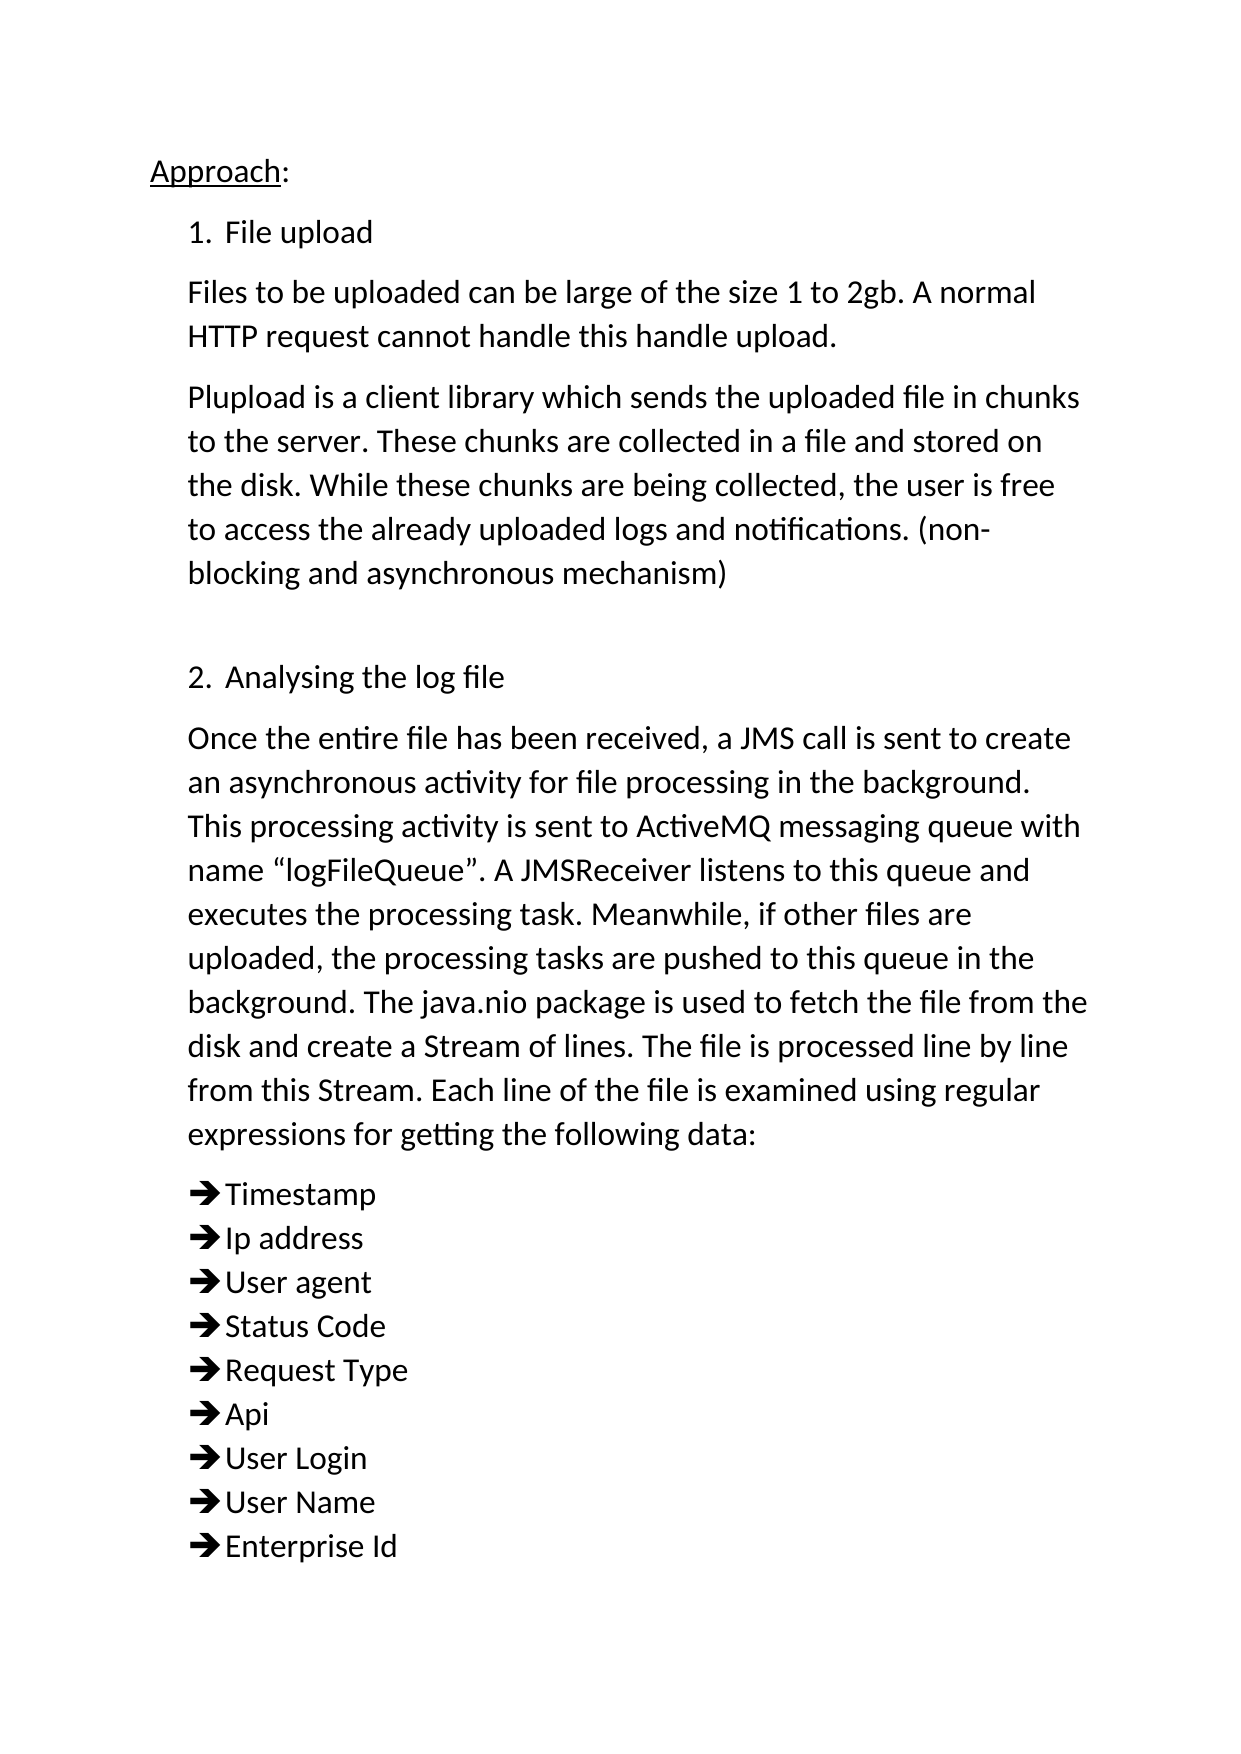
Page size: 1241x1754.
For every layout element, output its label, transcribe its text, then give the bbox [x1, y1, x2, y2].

list Enterprise Id [187, 1525, 1090, 1566]
list User Name [187, 1481, 1090, 1522]
list File upload [187, 211, 1090, 251]
list Timestamp [187, 1173, 1090, 1214]
list Status Code [187, 1305, 1090, 1346]
text Once the entire file has been received, a JMS call is sent to create an asynchronous activity for file processing in the background. This processing activity is sent to ActiveMQ messaging queue with name “logFileQueue”. A JMSReceiver listens to this queue and executes the processing task. Meanwhile, if other files are uploaded, the processing tasks are pushed to this queue in the background. The java.nio package is used to fetch the file from the disk and create a Stream of lines. The file is processed line by line from this Stream. Each line of the file is examined using regular expressions for getting the following data: [187, 717, 1090, 1153]
text Plupload is a client library which sends the uploaded file in chunks to the server. These chunks are collected in a file and stored on the disk. While these chunks are being collected, the user is free to access the already uploaded logs and notifications. (non-blocking and asynchronous mechanism) [187, 376, 1090, 592]
list Api [187, 1393, 1090, 1434]
list Ip address [187, 1217, 1090, 1258]
list Analysing the log file [187, 656, 1090, 697]
text Files to be uploaded can be large of the size 1 to 2gb. A normal HTTP request cannot handle this handle upload. [187, 271, 1090, 356]
list Request Type [187, 1349, 1090, 1390]
list User agent [187, 1261, 1090, 1302]
list User Login [187, 1437, 1090, 1478]
text Approach: [150, 150, 1090, 191]
